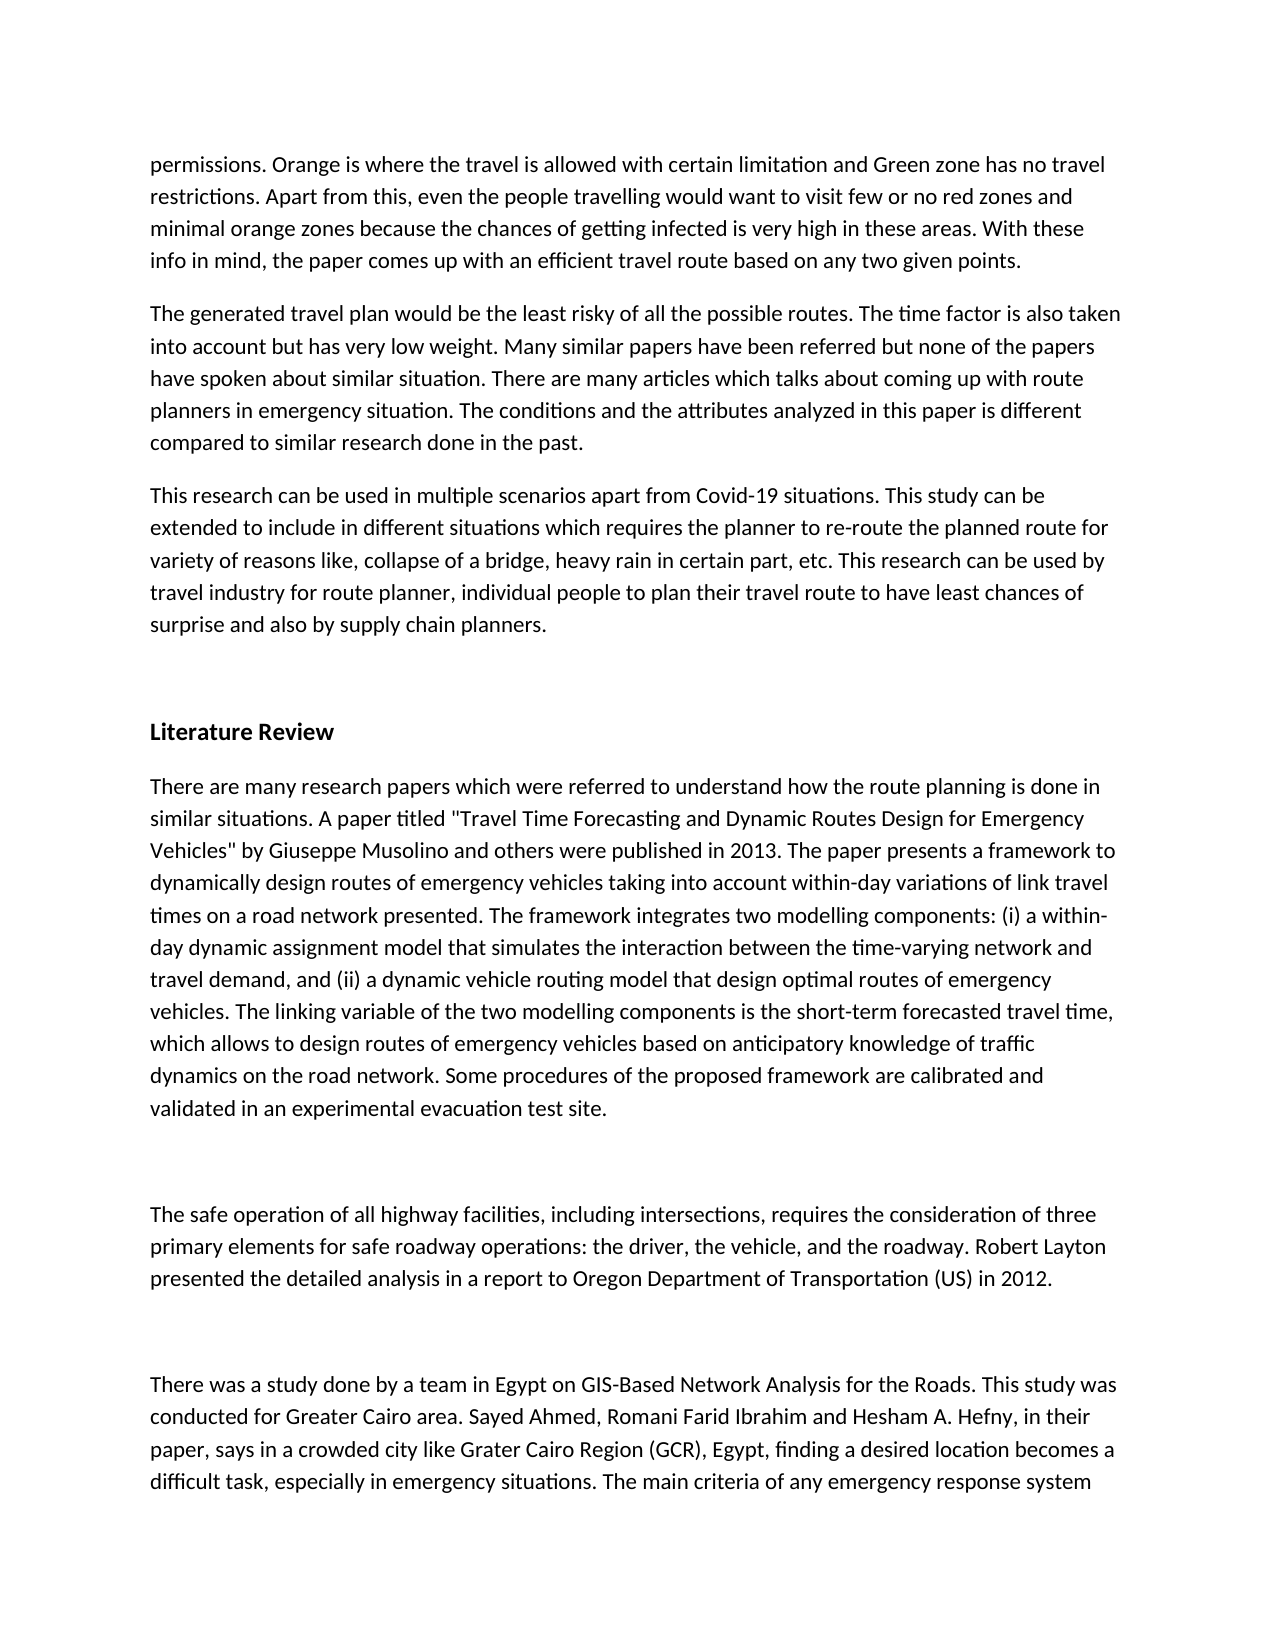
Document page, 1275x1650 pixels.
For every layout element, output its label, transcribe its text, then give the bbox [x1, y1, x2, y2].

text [150, 150, 1125, 274]
text The generated travel plan would be the least risky of all the possible routes. The time factor is also taken into account but has very low weight. Many similar papers have been referred but none of the papers have spoken about similar situation. There are many articles which talks about coming up with route planners in emergency situation. The conditions and the attributes analyzed in this paper is different compared to similar research done in the past. [150, 299, 1125, 456]
text The safe operation of all highway facilities, including intersections, requires the consideration of three primary elements for safe roadway operations: the driver, the vehicle, and the roadway. Robert Layton presented the detailed analysis in a report to Oregon Department of Transportation (US) in 2012. [150, 1200, 1125, 1292]
text Literature Review [150, 716, 1125, 747]
text This research can be used in multiple scenarios apart from Covid-19 situations. This study can be extended to include in different situations which requires the planner to re-route the planned route for variety of reasons like, collapse of a bridge, heavy rain in certain part, etc. This research can be used by travel industry for route planner, individual people to plan their travel route to have least chances of surprise and also by supply chain planners. [150, 481, 1125, 638]
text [150, 1370, 1125, 1495]
text There are many research papers which were referred to understand how the route planning is done in similar situations. A paper titled "Travel Time Forecasting and Dynamic Routes Design for Emergency Vehicles" by Giuseppe Musolino and others were published in 2013. The paper presents a framework to dynamically design routes of emergency vehicles taking into account within-day variations of link travel times on a road network presented. The framework integrates two modelling components: (i) a within-day dynamic assignment model that simulates the interaction between the time-varying network and travel demand, and (ii) a dynamic vehicle routing model that design optimal routes of emergency vehicles. The linking variable of the two modelling components is the short-term forecasted travel time, which allows to design routes of emergency vehicles based on anticipatory knowledge of traffic dynamics on the road network. Some procedures of the proposed framework are calibrated and validated in an experimental evacuation test site. [150, 772, 1125, 1122]
